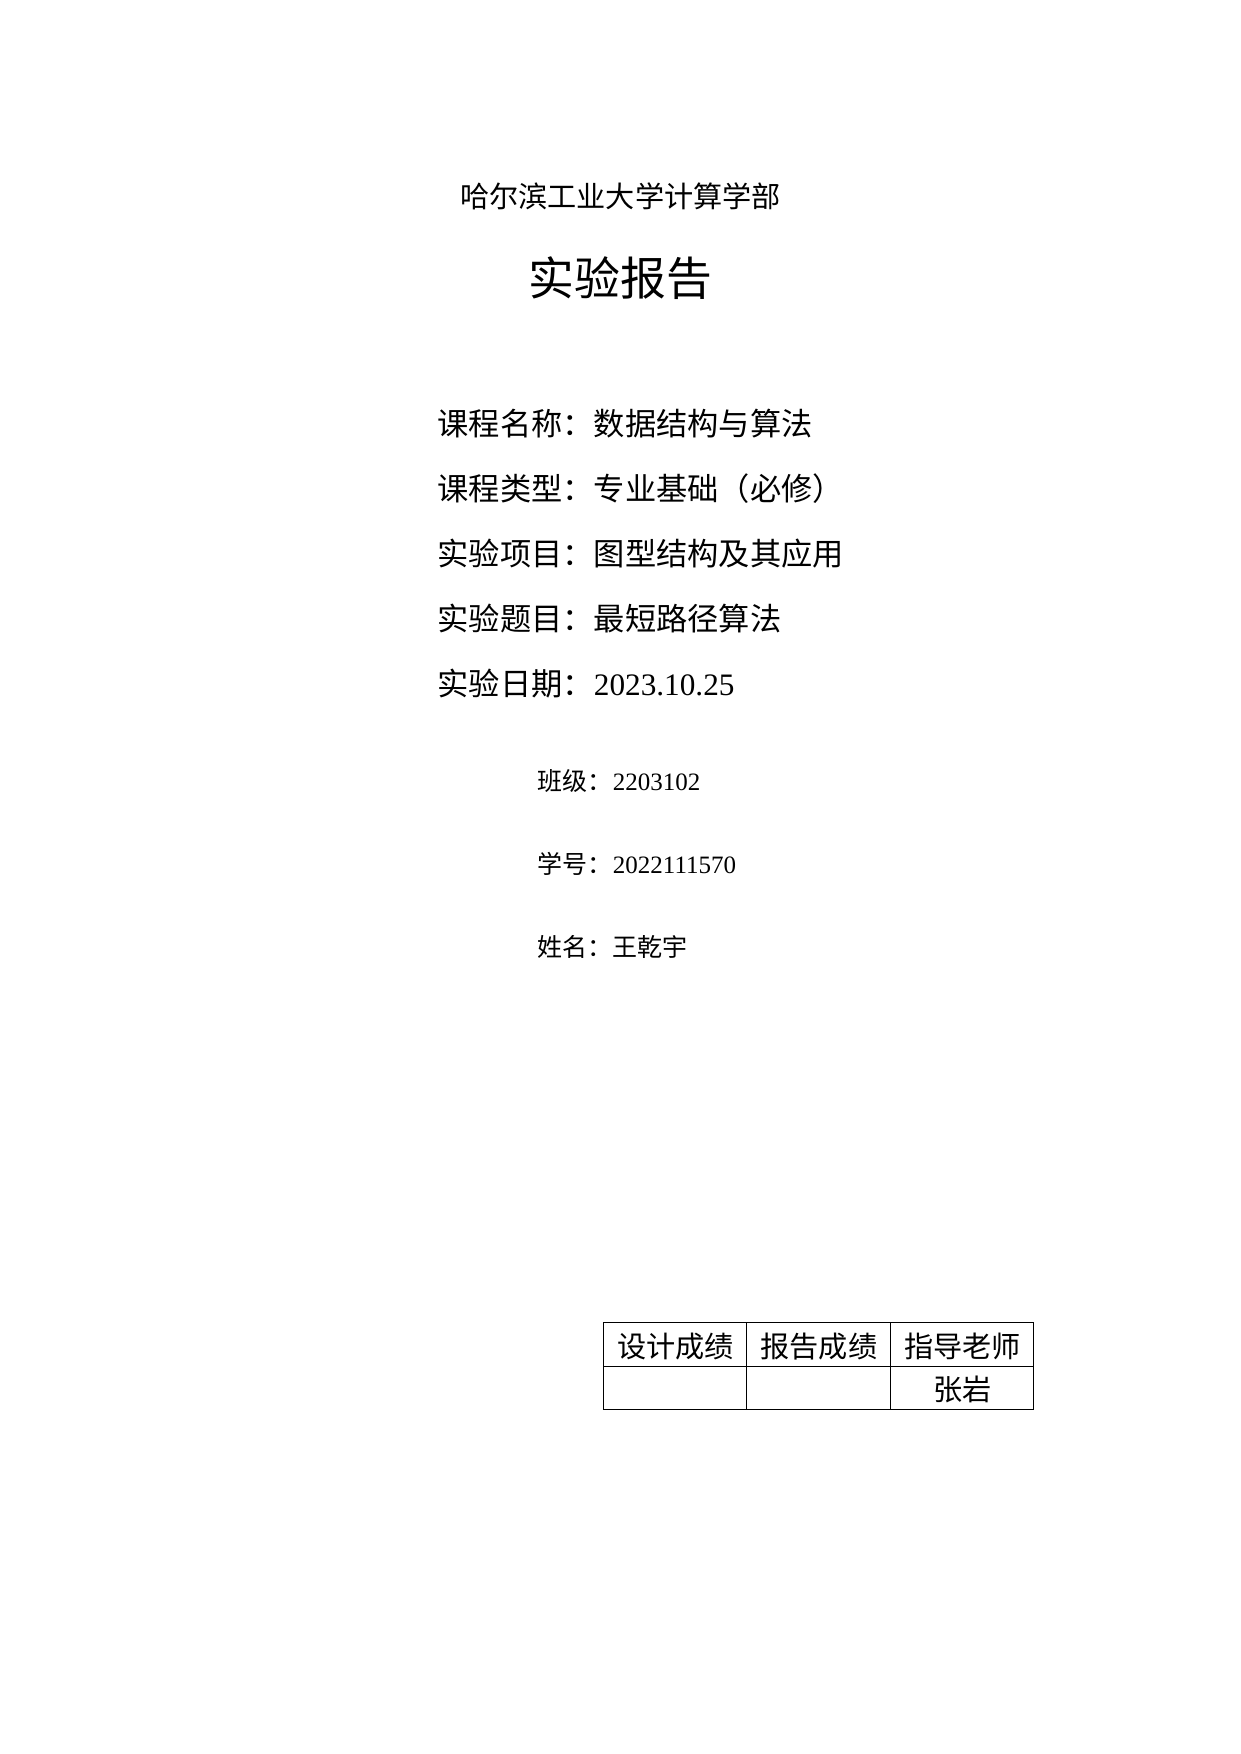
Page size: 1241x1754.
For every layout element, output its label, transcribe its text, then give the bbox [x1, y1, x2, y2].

text 实验题目：最短路径算法 [187, 584, 1053, 649]
text 哈尔滨工业大学计算学部 [187, 162, 1053, 227]
text 实验项目：图型结构及其应用 [187, 519, 1053, 584]
table_header 指导老师 [891, 1323, 1033, 1366]
text 课程名称：数据结构与算法 [187, 389, 1053, 454]
text 班级：2203102 [187, 747, 1053, 812]
table_cell 张岩 [891, 1367, 1033, 1409]
table_cell [604, 1367, 746, 1409]
text 学号：2022111570 [187, 830, 1053, 895]
text 实验日期：2023.10.25 [187, 649, 1053, 714]
table_header 设计成绩 [604, 1323, 746, 1366]
table_cell [747, 1367, 890, 1409]
text 课程类型：专业基础（必修） [187, 454, 1053, 519]
text 实验报告 [187, 227, 1053, 324]
text 姓名：王乾宇 [187, 913, 1053, 978]
table_header 报告成绩 [747, 1323, 890, 1366]
